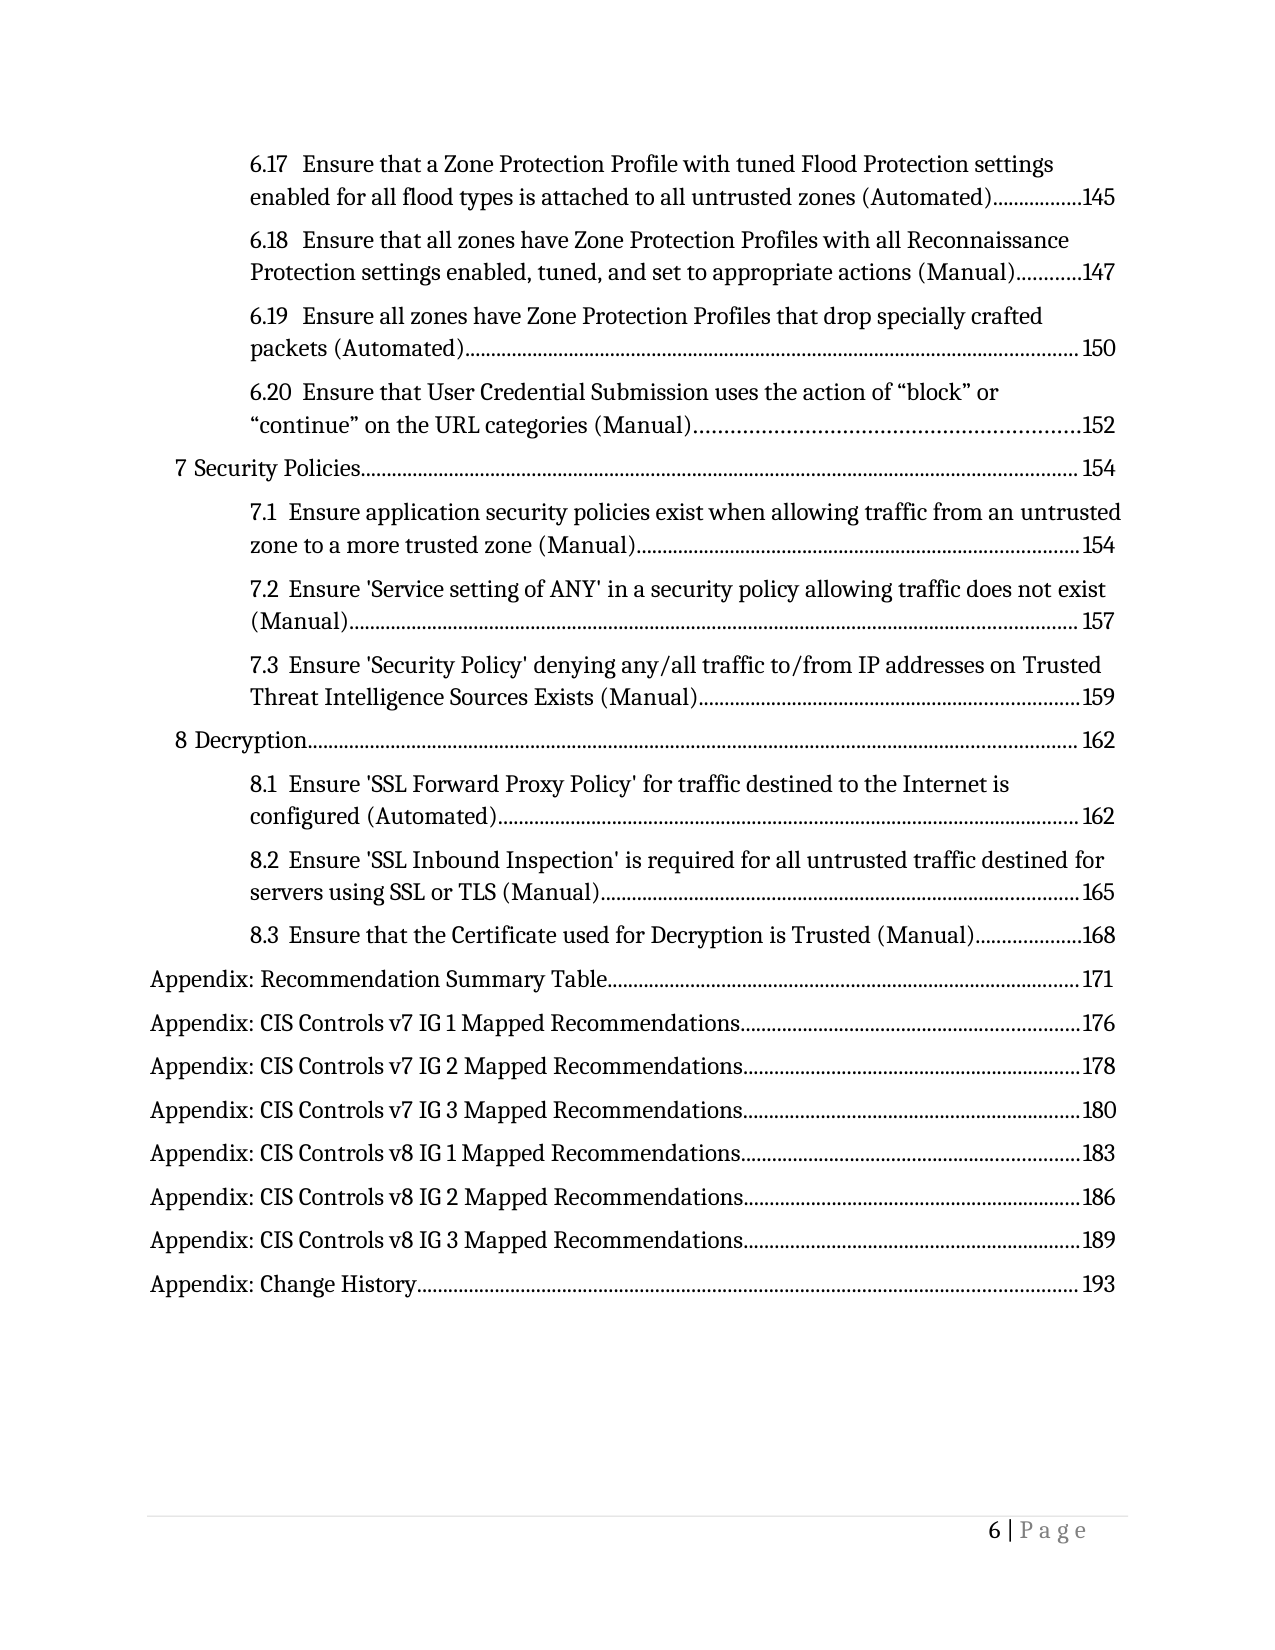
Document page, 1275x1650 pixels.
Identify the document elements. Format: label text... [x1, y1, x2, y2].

list Security Policies 154 [175, 454, 1235, 483]
text Appendix: CIS Controls v7 IG 3 Mapped Recommendations 180 [150, 1096, 1235, 1124]
list Ensure 'Service setting of ANY' in a security policy allowing traffic does not exist (Manual) 157 [250, 575, 1124, 636]
text Appendix: Change History 193 [150, 1270, 1235, 1299]
text Appendix: Recommendation Summary Table 171 [150, 965, 1235, 993]
list Ensure that all zones have Zone Protection Profiles with all Reconnaissance Protection settings enabled, tuned, and set to appropriate actions (Manual) 147 [250, 226, 1124, 287]
list Ensure 'SSL Inbound Inspection' is required for all untrusted traffic destined for servers using SSL or TLS (Manual) 165 [250, 846, 1124, 907]
list Ensure 'SSL Forward Proxy Policy' for traffic destined to the Internet is configured (Automated) 162 [250, 770, 1124, 831]
list Decryption 162 [175, 726, 1235, 755]
list Ensure all zones have Zone Protection Profiles that drop specially crafted packets (Automated) 150 [250, 302, 1124, 363]
text Appendix: CIS Controls v7 IG 1 Mapped Recommendations 176 [150, 1008, 1235, 1037]
text Appendix: CIS Controls v8 IG 2 Mapped Recommendations 186 [150, 1183, 1235, 1211]
list Ensure that a Zone Protection Profile with tuned Flood Protection settings enabled for all flood types is attached to all untrusted zones (Automated) 145 [250, 150, 1124, 211]
text Appendix: CIS Controls v8 IG 3 Mapped Recommendations 189 [150, 1226, 1235, 1255]
list Ensure application security policies exist when allowing traffic from an untrusted zone to a more trusted zone (Manual) 154 [250, 498, 1124, 560]
list Ensure that User Credential Submission uses the action of “block” or [250, 378, 1235, 407]
text Appendix: CIS Controls v8 IG 1 Mapped Recommendations 183 [150, 1139, 1235, 1168]
list Ensure that the Certificate used for Decryption is Trusted (Manual) 168 [250, 921, 1235, 950]
text Appendix: CIS Controls v7 IG 2 Mapped Recommendations 178 [150, 1052, 1235, 1081]
text “continue” on the URL categories (Manual) 152 [250, 411, 1235, 440]
list Ensure 'Security Policy' denying any/all traffic to/from IP addresses on Trusted Threat Intelligence Sources Exists (Manual) 159 [250, 651, 1124, 712]
